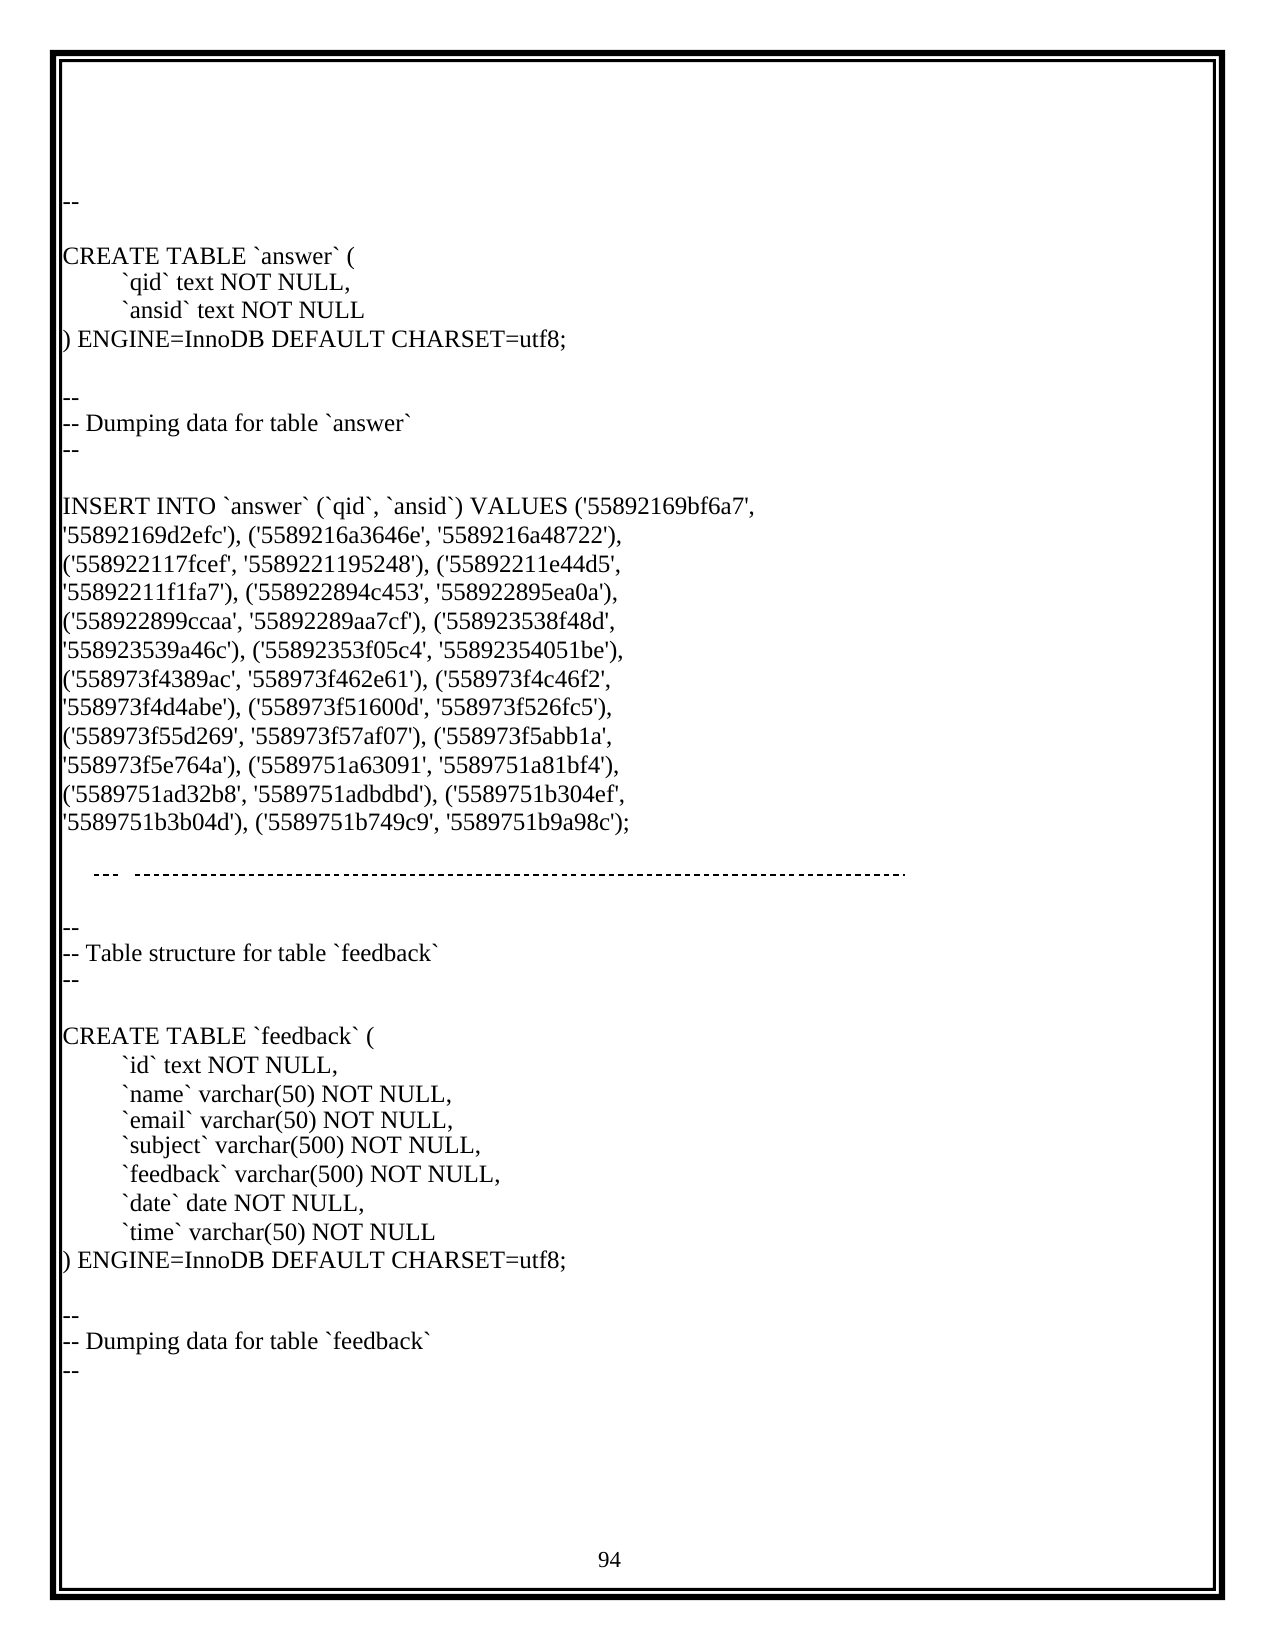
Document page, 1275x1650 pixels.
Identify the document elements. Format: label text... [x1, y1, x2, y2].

text ) ENGINE=InnoDB DEFAULT CHARSET=utf8; [62, 1246, 1158, 1274]
text `id` text NOT NULL, [121, 1050, 1158, 1079]
text -- [62, 186, 1158, 215]
text `name` varchar(50) NOT NULL, [121, 1079, 1158, 1107]
text CREATE TABLE `feedback` ( [62, 1021, 1158, 1050]
text CREATE TABLE `answer` ( [62, 244, 1158, 269]
text -- Table structure for table `feedback` [62, 941, 1158, 966]
text -- [62, 382, 1158, 411]
text `ansid` text NOT NULL [121, 296, 1158, 324]
text `time` varchar(50) NOT NULL [121, 1217, 1158, 1246]
text ) ENGINE=InnoDB DEFAULT CHARSET=utf8; [62, 324, 1158, 353]
text `date` date NOT NULL, [121, 1188, 1158, 1217]
text -- [62, 436, 1158, 462]
text -- Dumping data for table `answer` [62, 411, 1158, 436]
text -- [62, 1303, 1158, 1329]
text -- [62, 966, 1158, 992]
text INSERT INTO `answer` (`qid`, `ansid`) VALUES ('55892169bf6a7', '55892169d2efc'), ('5589216a3646e', '5589216a48722'), ('558922117fcef', '5589221195248'), ('55892211e44d5', '55892211f1fa7'), ('558922894c453', '558922895ea0a'), ('558922899ccaa', '55892289aa7cf'), ('558923538f48d', '558923539a46c'), ('55892353f05c4', '55892354051be'), ('558973f4389ac', '558973f462e61'), ('558973f4c46f2', '558973f4d4abe'), ('558973f51600d', '558973f526fc5'), ('558973f55d269', '558973f57af07'), ('558973f5abb1a', '558973f5e764a'), ('5589751a63091', '5589751a81bf4'), ('5589751ad32b8', '5589751adbdbd'), ('5589751b304ef', '5589751b3b04d'), ('5589751b749c9', '5589751b9a98c'); [62, 491, 755, 836]
text `subject` varchar(500) NOT NULL, [121, 1133, 1158, 1159]
text -- [62, 1355, 1158, 1384]
text `email` varchar(50) NOT NULL, [121, 1107, 1158, 1133]
text -- Dumping data for table `feedback` [62, 1329, 1158, 1355]
text `qid` text NOT NULL, [121, 269, 1158, 295]
text `feedback` varchar(500) NOT NULL, [121, 1159, 1158, 1188]
text -- [62, 912, 1158, 941]
